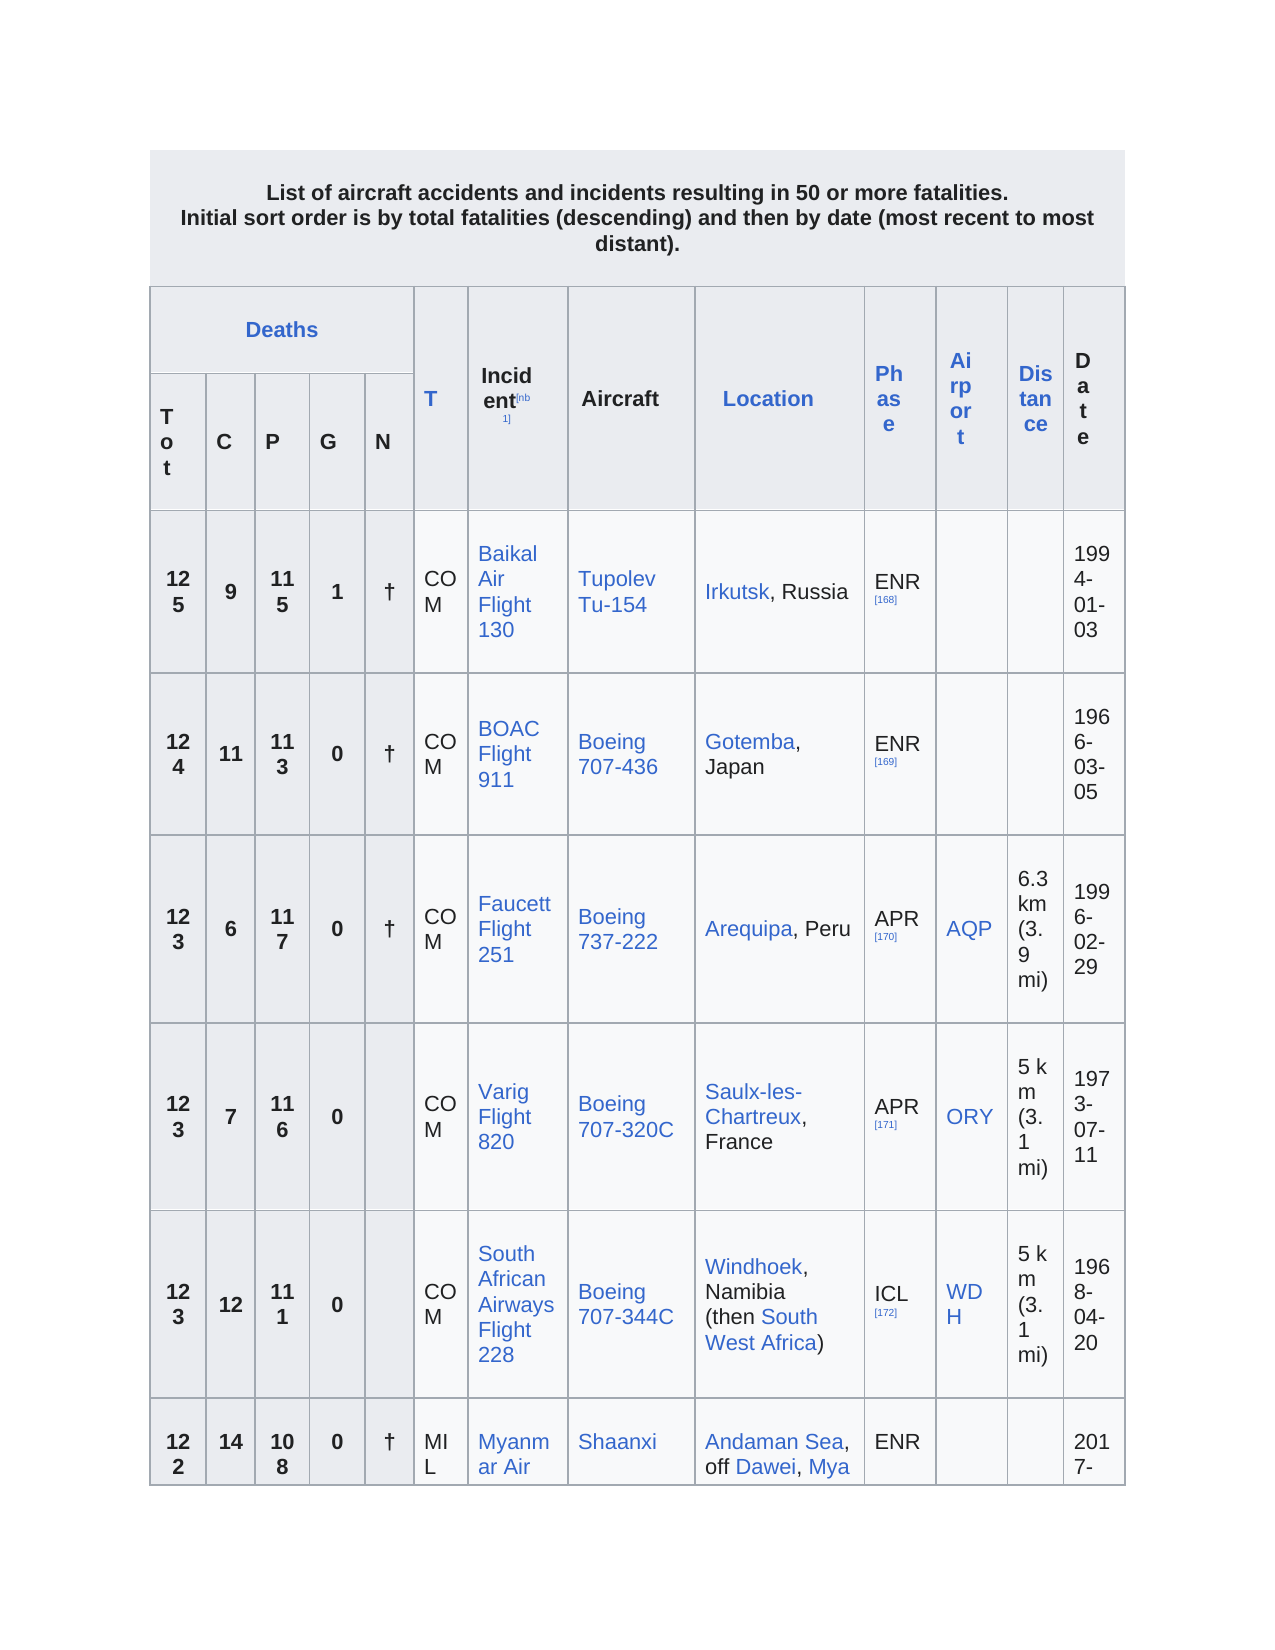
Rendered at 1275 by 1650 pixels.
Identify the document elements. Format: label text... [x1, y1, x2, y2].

table_cell ICL [172] [865, 1211, 935, 1397]
table_cell [1008, 1399, 1063, 1484]
table_cell Arequipa, Peru [696, 836, 864, 1022]
table_cell COM [415, 511, 467, 672]
table_cell 7 [207, 1024, 254, 1209]
table_cell Distance [1008, 287, 1063, 509]
table_cell Saulx-les-Chartreux, France [696, 1024, 864, 1209]
table_cell ENR [169] [865, 674, 935, 834]
table_cell 123 [151, 836, 205, 1022]
table_cell Windhoek, Namibia (then South West Africa) [696, 1211, 864, 1397]
table_cell 111 [256, 1211, 309, 1397]
table_cell Tot [151, 374, 205, 509]
table_cell MIL [415, 1399, 467, 1484]
table_cell ENR [173] [865, 1399, 935, 1484]
table_cell COM [415, 1024, 467, 1209]
table_cell 1966-03-05 [1064, 674, 1124, 834]
table_cell COM [415, 1211, 467, 1397]
table_cell Boeing 707-320C [569, 1024, 694, 1209]
table_cell 0 [310, 1024, 364, 1209]
table_cell 116 [256, 1024, 309, 1209]
table_cell WDH [937, 1211, 1007, 1397]
table_cell 1968-04-20 [1064, 1211, 1124, 1397]
table_cell 6 [207, 836, 254, 1022]
table_cell 1973-07-11 [1064, 1024, 1124, 1209]
table_cell COM [415, 674, 467, 834]
table_cell Gotemba, Japan [696, 674, 864, 834]
table_cell Boeing 737-222 [569, 836, 694, 1022]
table_cell [937, 511, 1007, 672]
table_cell Aircraft [569, 287, 694, 509]
table_cell † [366, 1399, 413, 1484]
table_cell 123 [151, 1211, 205, 1397]
table_cell Airport [937, 287, 1007, 509]
table_cell Boeing 707-344C [569, 1211, 694, 1397]
table_cell COM [415, 836, 467, 1022]
table_cell P [256, 374, 309, 509]
table_cell APR [170] [865, 836, 935, 1022]
table_cell 113 [256, 674, 309, 834]
table_cell Date [1064, 287, 1124, 509]
table_cell † [366, 836, 413, 1022]
table_cell [366, 1211, 413, 1397]
table_cell [1008, 511, 1063, 672]
table_cell APR [171] [865, 1024, 935, 1209]
table_cell Boeing 707-436 [569, 674, 694, 834]
table_cell 6.3 km (3.9 mi) [1008, 836, 1063, 1022]
table_cell 122 [151, 1399, 205, 1484]
table_cell 12 [207, 1211, 254, 1397]
table_cell Faucett Flight 251 [469, 836, 567, 1022]
table_cell † [366, 674, 413, 834]
table_cell 117 [256, 836, 309, 1022]
table_cell Deaths [151, 287, 413, 372]
table_cell 124 [151, 674, 205, 834]
table_cell 5 km (3.1 mi) [1008, 1211, 1063, 1397]
table_cell Andaman Sea, off Dawei, Myanmar [696, 1399, 864, 1484]
table_cell Shaanxi Y-8F-200 [569, 1399, 694, 1484]
table_cell [937, 674, 1007, 834]
table_cell ENR [168] [865, 511, 935, 672]
table_cell Incident[nb 1] [469, 287, 567, 509]
table_cell 9 [207, 511, 254, 672]
table_cell T [415, 287, 467, 509]
table_cell C [207, 374, 254, 509]
table_cell [366, 1024, 413, 1209]
table_cell N [366, 374, 413, 509]
table_cell 0 [310, 836, 364, 1022]
table_cell 2017-06-07 [1064, 1399, 1124, 1484]
table_cell ORY [937, 1024, 1007, 1209]
table_cell 14 [207, 1399, 254, 1484]
table_cell 1 [310, 511, 364, 672]
table_cell 123 [151, 1024, 205, 1209]
table_cell 1996-02-29 [1064, 836, 1124, 1022]
table_cell G [310, 374, 364, 509]
table_cell 125 [151, 511, 205, 672]
table_cell Myanmar Air Force (5820) [469, 1399, 567, 1484]
table_cell 11 [207, 674, 254, 834]
table_cell Baikal Air Flight 130 [469, 511, 567, 672]
table_cell Varig Flight 820 [469, 1024, 567, 1209]
table_cell 0 [310, 1211, 364, 1397]
table_cell Phase [865, 287, 935, 509]
table_cell Tupolev Tu-154 [569, 511, 694, 672]
table_cell 115 [256, 511, 309, 672]
table_cell 5 km (3.1 mi) [1008, 1024, 1063, 1209]
table_cell [1008, 674, 1063, 834]
table_cell South African Airways Flight 228 [469, 1211, 567, 1397]
table_cell 108 [256, 1399, 309, 1484]
table_cell AQP [937, 836, 1007, 1022]
table_cell 1994-01-03 [1064, 511, 1124, 672]
table_cell Location [696, 287, 864, 509]
table_cell Irkutsk, Russia [696, 511, 864, 672]
table_cell † [366, 511, 413, 672]
table_cell 0 [310, 674, 364, 834]
table_header List of aircraft accidents and incidents resulting in 50 or more fatalities. Initial sort order is by total fatalities (descending) and then by date (most recent to most distant). [150, 150, 1125, 286]
table_cell 0 [310, 1399, 364, 1484]
table_cell BOAC Flight 911 [469, 674, 567, 834]
table_cell [937, 1399, 1007, 1484]
